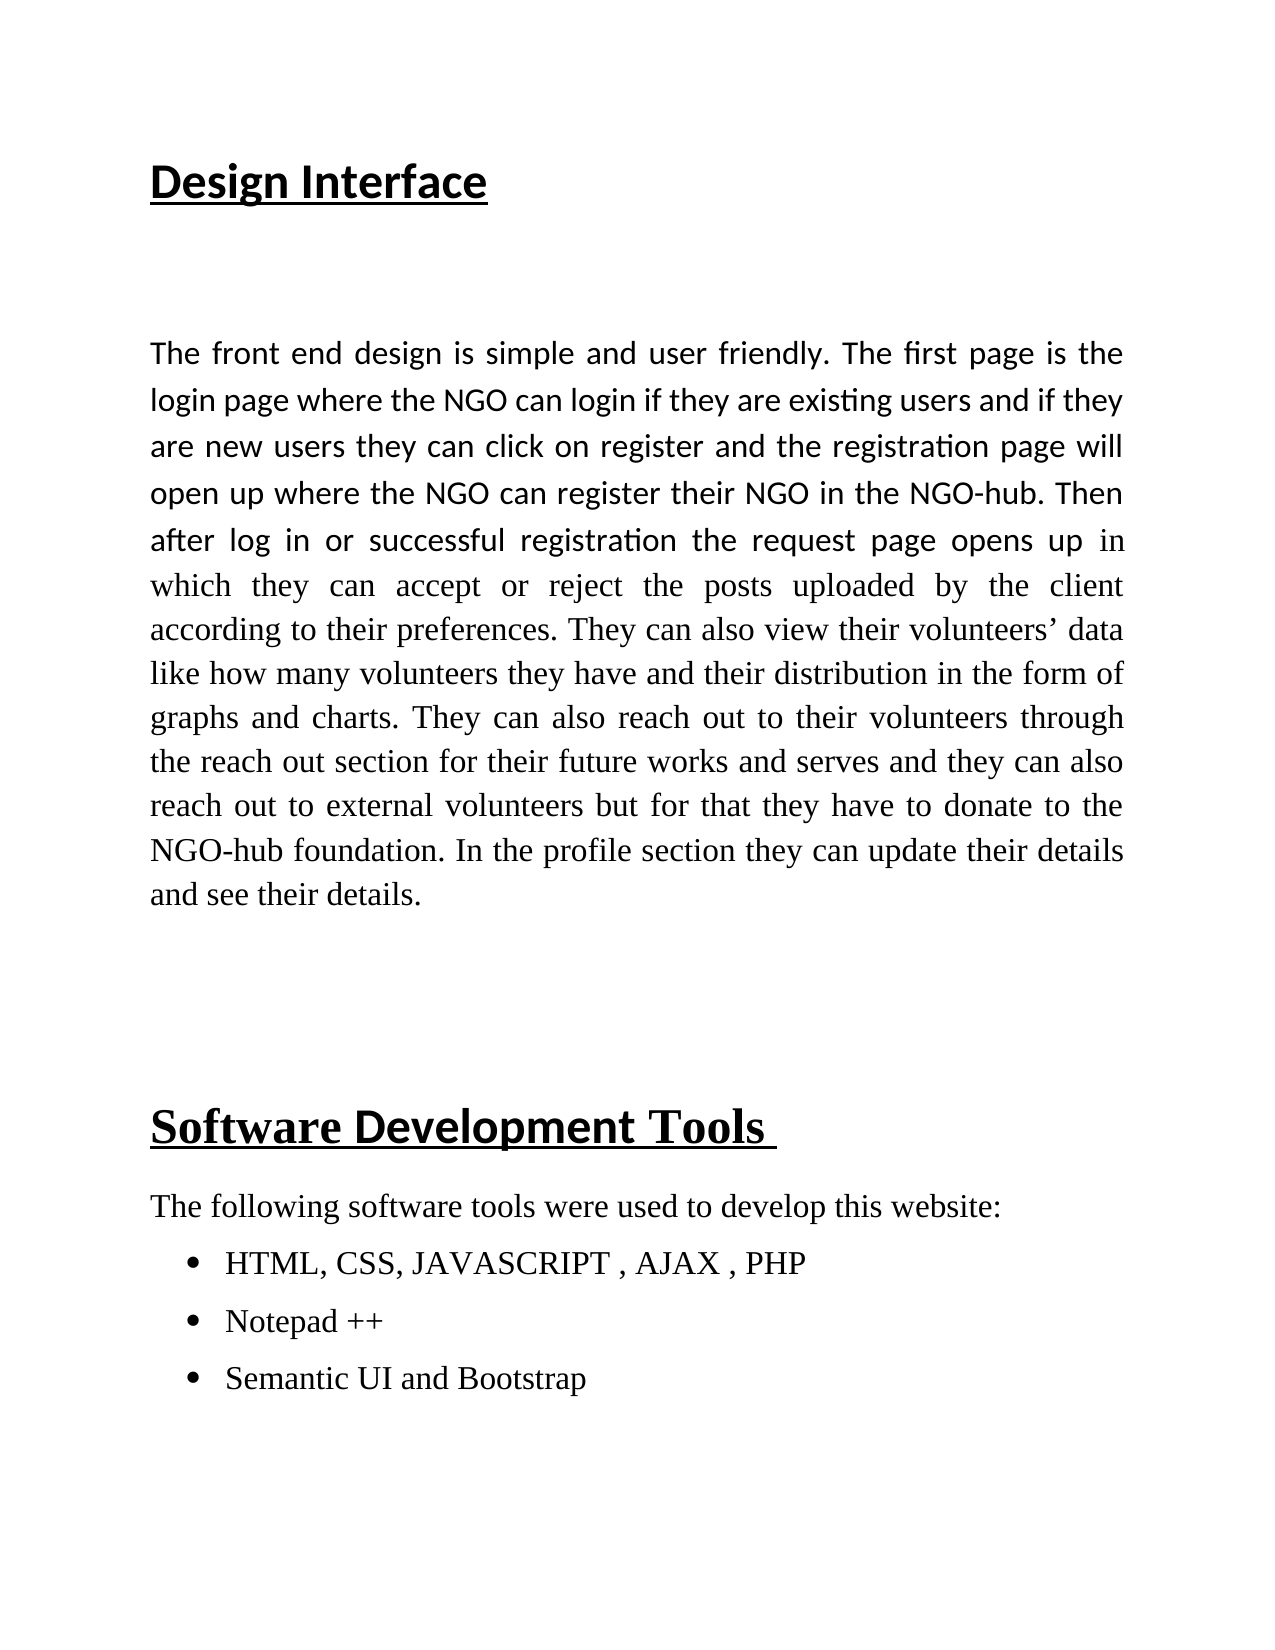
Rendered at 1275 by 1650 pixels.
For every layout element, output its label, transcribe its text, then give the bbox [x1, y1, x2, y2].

list HTML, CSS, JAVASCRIPT , AJAX , PHP [187, 1244, 1125, 1282]
list Notepad ++ [187, 1301, 1125, 1339]
text Design Interface [150, 150, 1125, 211]
text Software Development Tools [150, 1094, 1125, 1156]
list Semantic UI and Bootstrap [187, 1359, 1125, 1397]
text The following software tools were used to develop this website: [150, 1186, 1125, 1224]
text The front end design is simple and user friendly. The first page is the login page where the NGO can login if they are existing users and if they are new users they can click on register and the registration page will open up where the NGO can register their NGO in the NGO-hub. Then after log in or successful registration the request page opens up in which they can accept or reject the posts uploaded by the client according to their preferences. They can also view their volunteers’ data like how many volunteers they have and their distribution in the form of graphs and charts. They can also reach out to their volunteers through the reach out section for their future works and serves and they can also reach out to external volunteers but for that they have to donate to the NGO-hub foundation. In the profile section they can update their details and see their details. [150, 332, 1125, 912]
